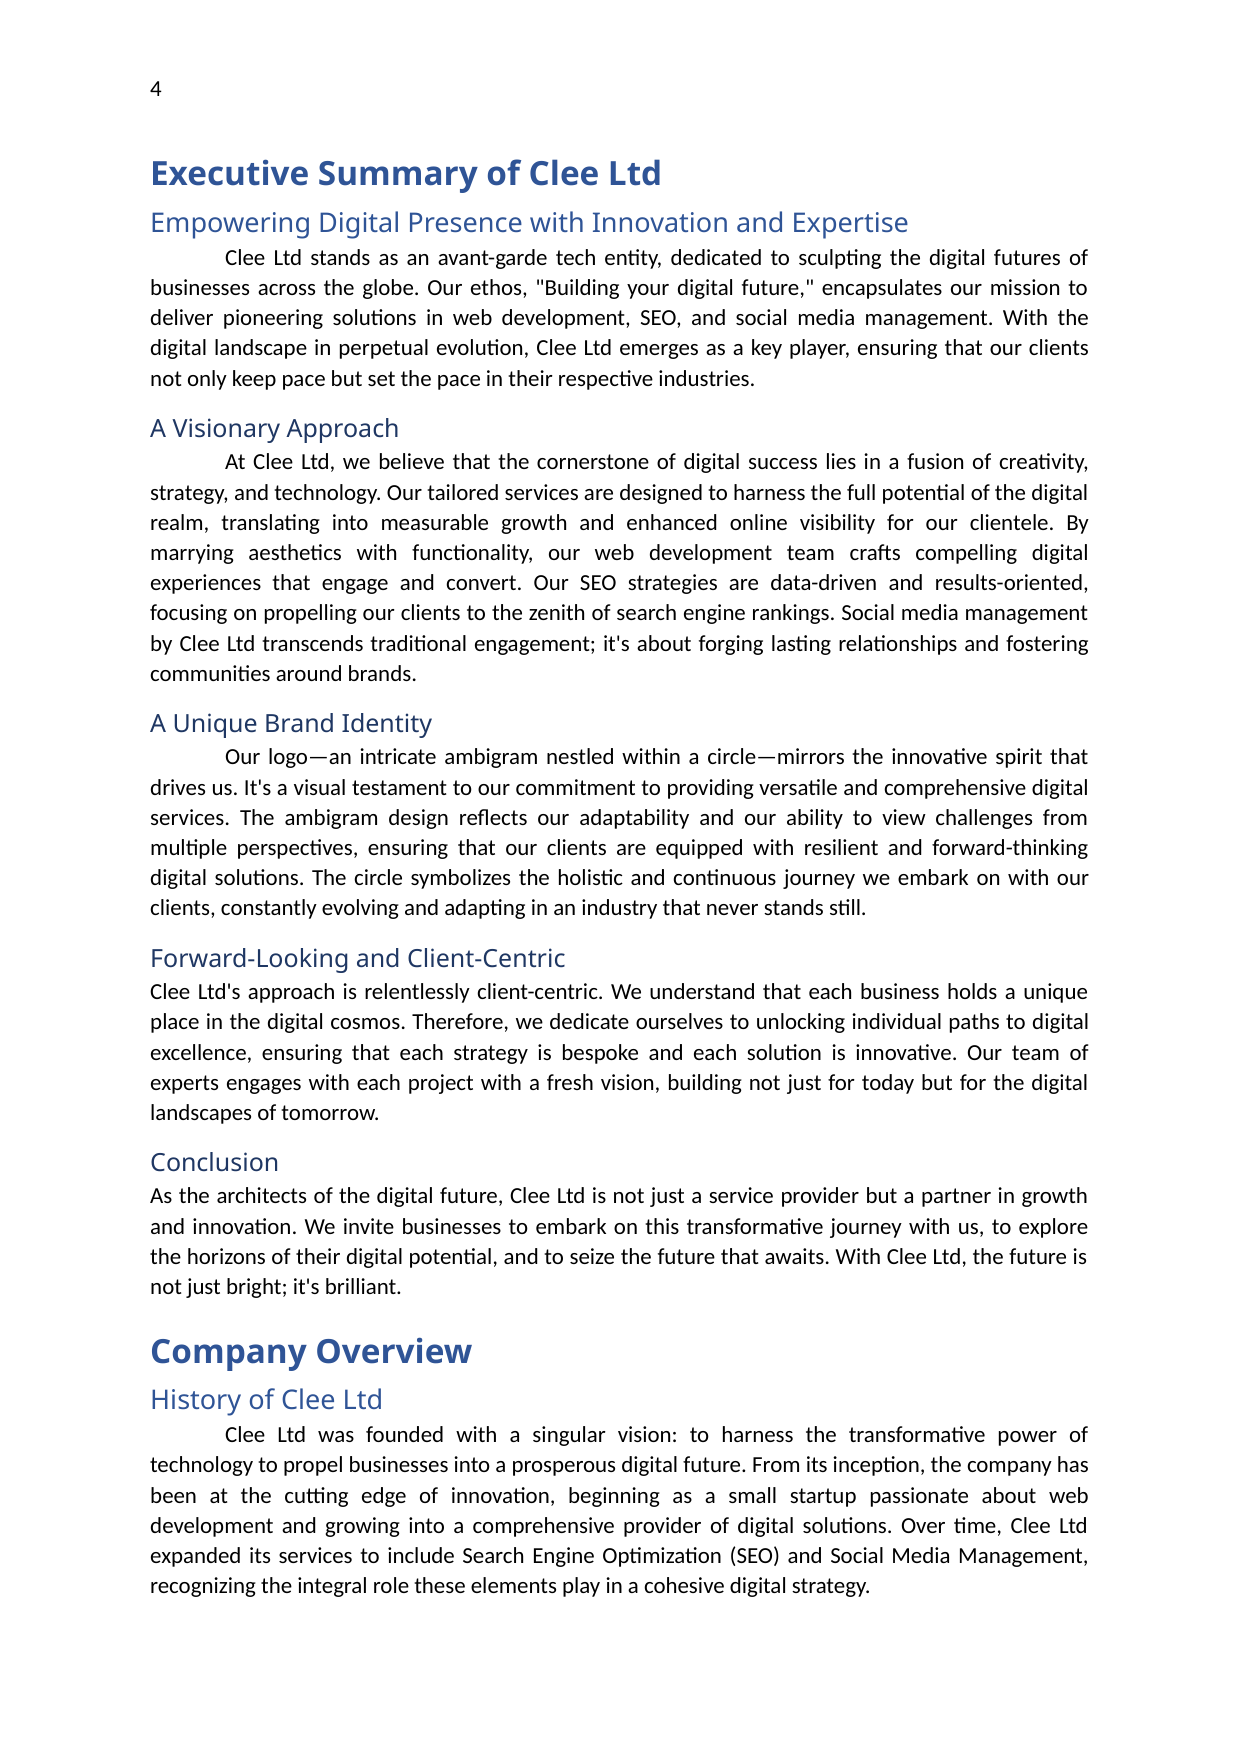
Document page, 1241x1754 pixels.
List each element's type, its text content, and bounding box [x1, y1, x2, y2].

subtitle A Visionary Approach [150, 411, 1090, 445]
subtitle Executive Summary of Clee Ltd [150, 150, 1090, 195]
text Clee Ltd's approach is relentlessly client-centric. We understand that each business holds a unique place in the digital cosmos. Therefore, we dedicate ourselves to unlocking individual paths to digital excellence, ensuring that each strategy is bespoke and each solution is innovative. Our team of experts engages with each project with a fresh vision, building not just for today but for the digital landscapes of tomorrow. [150, 977, 1090, 1126]
text Clee Ltd stands as an avant-garde tech entity, dedicated to sculpting the digital futures of businesses across the globe. Our ethos, "Building your digital future," encapsulates our mission to deliver pioneering solutions in web development, SEO, and social media management. With the digital landscape in perpetual evolution, Clee Ltd emerges as a key player, ensuring that our clients not only keep pace but set the pace in their respective industries. [150, 243, 1090, 392]
subtitle Company Overview [150, 1327, 1090, 1373]
text At Clee Ltd, we believe that the cornerstone of digital success lies in a fusion of creativity, strategy, and technology. Our tailored services are designed to harness the full potential of the digital realm, translating into measurable growth and enhanced online visibility for our clientele. By marrying aesthetics with functionality, our web development team crafts compelling digital experiences that engage and convert. Our SEO strategies are data-driven and results-oriented, focusing on propelling our clients to the zenith of search engine rankings. Social media management by Clee Ltd transcends traditional engagement; it's about forging lasting relationships and fostering communities around brands. [150, 447, 1090, 687]
subtitle Forward-Looking and Client-Centric [150, 940, 1090, 974]
subtitle Empowering Digital Presence with Innovation and Expertise [150, 203, 1090, 240]
subtitle Conclusion [150, 1145, 1090, 1179]
subtitle History of Clee Ltd [150, 1381, 1090, 1417]
text Our logo—an intricate ambigram nestled within a circle—mirrors the innovative spirit that drives us. It's a visual testament to our commitment to providing versatile and comprehensive digital services. The ambigram design reflects our adaptability and our ability to view challenges from multiple perspectives, ensuring that our clients are equipped with resilient and forward-thinking digital solutions. The circle symbolizes the holistic and continuous journey we embark on with our clients, constantly evolving and adapting in an industry that never stands still. [150, 742, 1090, 922]
subtitle A Unique Brand Identity [150, 706, 1090, 740]
text As the architects of the digital future, Clee Ltd is not just a service provider but a partner in growth and innovation. We invite businesses to embark on this transformative journey with us, to explore the horizons of their digital potential, and to seize the future that awaits. With Clee Ltd, the future is not just bright; it's brilliant. [150, 1182, 1090, 1300]
text Clee Ltd was founded with a singular vision: to harness the transformative power of technology to propel businesses into a prosperous digital future. From its inception, the company has been at the cutting edge of innovation, beginning as a small startup passionate about web development and growing into a comprehensive provider of digital solutions. Over time, Clee Ltd expanded its services to include Search Engine Optimization (SEO) and Social Media Management, recognizing the integral role these elements play in a cohesive digital strategy. [150, 1420, 1090, 1599]
